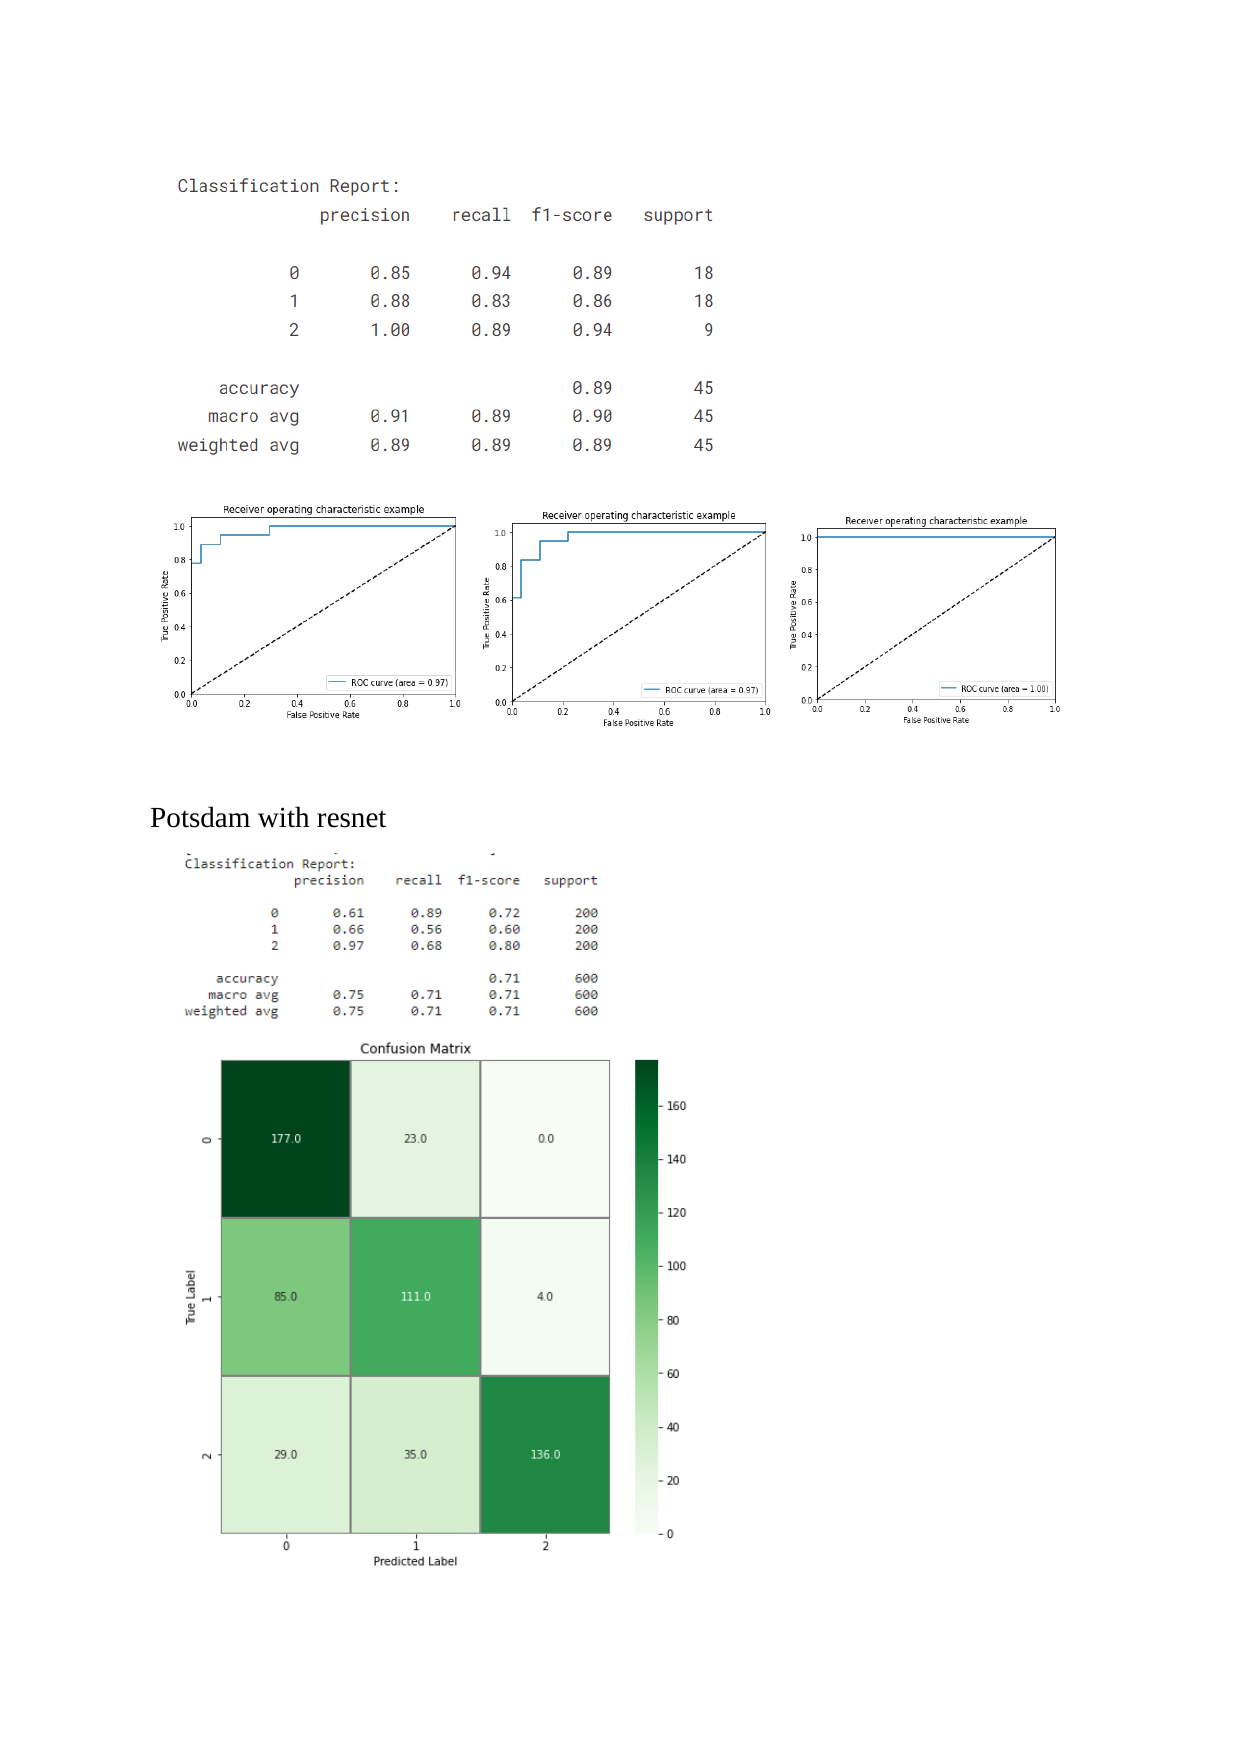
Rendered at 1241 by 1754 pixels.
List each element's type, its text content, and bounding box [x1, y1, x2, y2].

text Potsdam with resnet [150, 800, 1090, 834]
